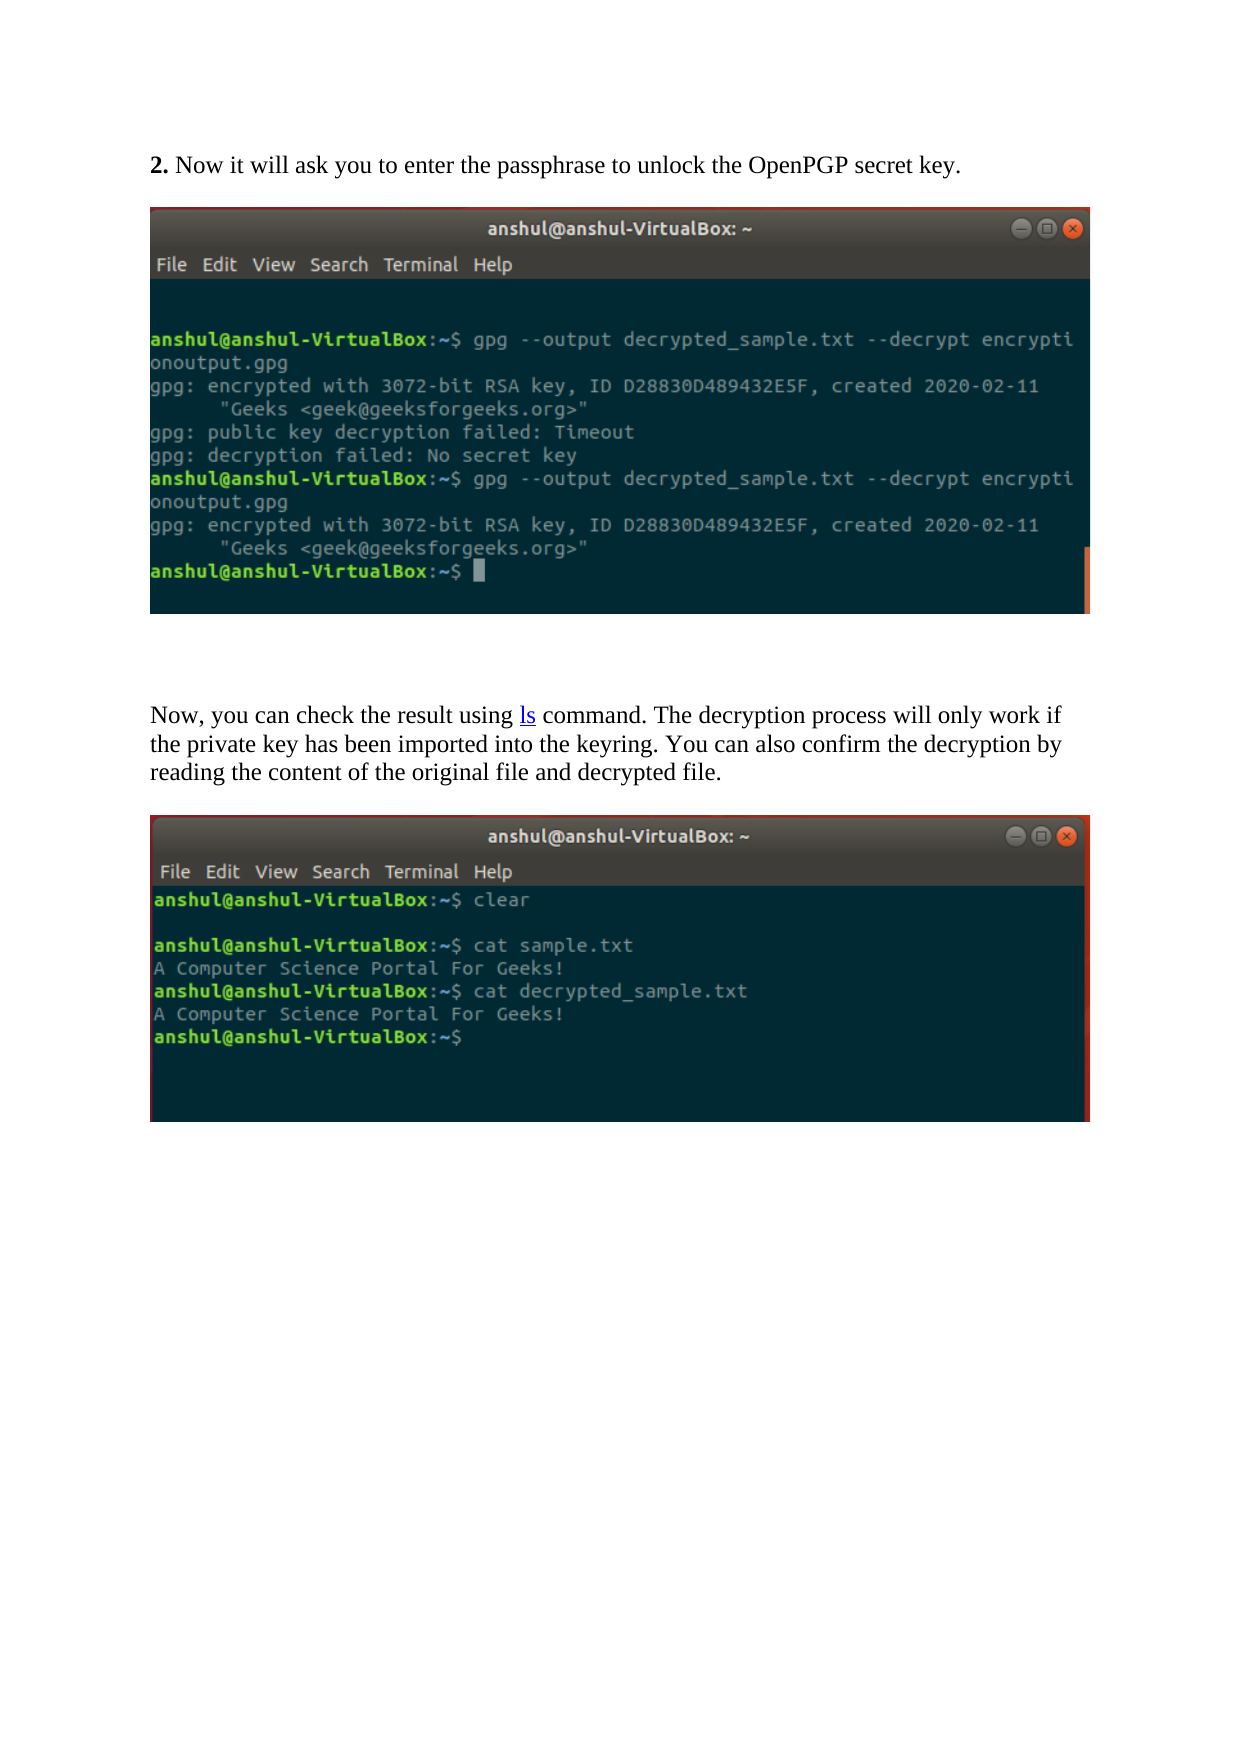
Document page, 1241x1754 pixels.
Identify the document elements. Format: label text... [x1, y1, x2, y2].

text Now, you can check the result using ls command. The decryption process will only work if the private key has been imported into the keyring. You can also confirm the decryption by reading the content of the original file and decrypted file. [150, 700, 1090, 786]
picture [155, 962, 165, 974]
picture [258, 1033, 266, 1043]
picture [1053, 472, 1061, 485]
picture [301, 429, 311, 438]
picture [568, 407, 576, 414]
picture [155, 1008, 165, 1020]
picture [648, 519, 657, 531]
picture [174, 331, 194, 346]
picture [220, 452, 241, 461]
picture [258, 942, 266, 952]
picture [509, 452, 519, 461]
picture [463, 545, 472, 558]
picture [406, 519, 414, 531]
picture [178, 1033, 186, 1043]
picture [1065, 471, 1072, 485]
picture [327, 965, 335, 974]
picture [209, 359, 229, 373]
picture [269, 1028, 289, 1043]
picture [453, 406, 460, 415]
picture [348, 452, 356, 461]
picture [246, 965, 256, 974]
picture [440, 517, 450, 531]
picture [396, 965, 403, 974]
picture [880, 379, 888, 392]
picture [741, 380, 749, 392]
picture [856, 522, 865, 531]
picture [289, 332, 299, 346]
picture [533, 545, 542, 554]
picture [325, 545, 345, 554]
picture [150, 522, 160, 535]
picture [269, 891, 289, 906]
picture [660, 519, 668, 531]
picture [232, 401, 275, 415]
picture [418, 965, 426, 974]
picture [281, 968, 289, 974]
picture [949, 380, 957, 392]
picture [902, 336, 922, 346]
picture [338, 965, 346, 974]
picture [197, 475, 206, 485]
picture [579, 336, 599, 349]
picture [568, 333, 576, 346]
picture [163, 429, 183, 442]
picture [568, 472, 576, 485]
picture [937, 336, 945, 349]
picture [717, 380, 726, 392]
picture [406, 425, 414, 438]
picture [544, 475, 564, 485]
picture [463, 406, 472, 419]
picture [592, 380, 598, 392]
picture [1019, 475, 1026, 485]
picture [383, 429, 391, 442]
picture [313, 545, 321, 558]
picture [533, 942, 564, 955]
picture [960, 519, 969, 531]
picture [741, 519, 749, 531]
picture [533, 1006, 541, 1020]
picture [776, 336, 785, 349]
picture [776, 519, 784, 531]
picture [150, 452, 160, 465]
picture [236, 1007, 243, 1020]
picture [290, 424, 298, 438]
picture [787, 332, 795, 346]
picture [764, 519, 772, 531]
picture [150, 382, 160, 396]
picture [683, 475, 692, 488]
picture [1085, 547, 1091, 614]
picture [1065, 332, 1072, 346]
picture [150, 359, 171, 369]
picture [337, 448, 346, 461]
picture [255, 498, 264, 512]
picture [430, 402, 438, 415]
picture [937, 380, 946, 392]
picture [487, 942, 495, 951]
picture [279, 406, 287, 415]
picture [327, 1011, 335, 1020]
picture [486, 380, 495, 392]
picture [926, 475, 934, 485]
picture [291, 448, 298, 461]
picture [360, 378, 368, 392]
picture [776, 475, 785, 488]
picture [178, 896, 186, 906]
picture [233, 356, 240, 369]
picture [267, 498, 287, 512]
picture [672, 475, 680, 488]
picture [601, 380, 611, 392]
picture [291, 1030, 301, 1043]
picture [568, 425, 576, 438]
picture [314, 893, 381, 906]
picture [464, 379, 472, 392]
picture [648, 475, 656, 485]
picture [418, 380, 425, 392]
picture [406, 401, 414, 415]
picture [799, 380, 806, 392]
picture [418, 988, 426, 997]
picture [189, 1028, 209, 1043]
picture [236, 962, 243, 974]
picture [509, 519, 519, 531]
picture [255, 359, 264, 373]
picture [211, 893, 243, 910]
picture [498, 896, 507, 906]
picture [487, 475, 506, 489]
picture [246, 896, 255, 906]
picture [255, 470, 275, 485]
picture [213, 965, 232, 978]
picture [150, 498, 171, 508]
picture [556, 406, 564, 419]
picture [278, 568, 287, 577]
picture [556, 988, 563, 997]
picture [776, 380, 784, 392]
picture [475, 336, 483, 349]
picture [891, 517, 911, 531]
picture [510, 896, 518, 906]
picture [753, 380, 761, 392]
picture [189, 1011, 210, 1020]
picture [245, 522, 252, 531]
picture [383, 1030, 427, 1043]
picture [315, 1011, 324, 1020]
picture [995, 519, 1003, 531]
picture [499, 425, 506, 438]
picture [211, 938, 243, 955]
picture [487, 425, 495, 438]
picture [544, 965, 552, 970]
picture [522, 896, 529, 906]
picture [556, 452, 565, 461]
picture [822, 472, 830, 485]
picture [626, 425, 633, 438]
picture [637, 336, 656, 346]
picture [706, 331, 726, 346]
picture [487, 988, 495, 997]
picture [499, 984, 506, 997]
picture [638, 380, 645, 387]
picture [545, 545, 552, 554]
picture [822, 333, 830, 346]
picture [430, 541, 438, 554]
picture [891, 331, 899, 346]
picture [394, 519, 403, 531]
picture [314, 1030, 381, 1043]
picture [752, 336, 761, 346]
picture [189, 891, 209, 906]
picture [798, 475, 807, 485]
picture [360, 448, 368, 461]
picture [256, 382, 262, 396]
picture [1030, 336, 1038, 349]
picture [695, 472, 703, 485]
picture [281, 962, 289, 968]
picture [255, 563, 275, 577]
picture [845, 333, 853, 346]
picture [486, 519, 495, 531]
picture [383, 519, 391, 531]
picture [256, 522, 264, 535]
picture [315, 965, 324, 974]
picture [292, 965, 301, 974]
picture [408, 1007, 415, 1020]
picture [729, 380, 738, 392]
picture [498, 962, 530, 974]
picture [213, 1011, 232, 1024]
picture [498, 519, 506, 531]
picture [453, 545, 460, 554]
picture [464, 518, 472, 531]
picture [381, 564, 425, 577]
picture [544, 336, 564, 346]
picture [244, 425, 252, 438]
picture [834, 475, 841, 485]
picture [556, 383, 564, 396]
picture [475, 896, 483, 906]
picture [625, 519, 635, 531]
picture [246, 1011, 256, 1020]
picture [590, 985, 598, 997]
picture [232, 382, 241, 392]
picture [209, 429, 229, 442]
picture [312, 471, 379, 485]
picture [428, 449, 450, 461]
picture [178, 962, 186, 974]
picture [256, 452, 264, 465]
picture [291, 938, 302, 952]
picture [291, 893, 301, 906]
picture [278, 336, 287, 346]
picture [603, 333, 610, 346]
picture [672, 519, 726, 531]
picture [326, 984, 381, 997]
picture [1031, 380, 1038, 392]
picture [637, 475, 646, 485]
picture [1006, 475, 1015, 485]
picture [1041, 336, 1050, 349]
picture [961, 472, 968, 485]
picture [453, 893, 461, 908]
picture [279, 449, 287, 461]
picture [787, 471, 795, 485]
picture [983, 380, 993, 392]
picture [337, 379, 345, 392]
picture [302, 545, 310, 553]
picture [544, 382, 553, 392]
picture [683, 336, 692, 349]
picture [430, 961, 438, 974]
picture [692, 988, 701, 997]
picture [475, 540, 506, 554]
picture [440, 406, 450, 415]
picture [625, 380, 635, 392]
picture [197, 336, 206, 346]
picture [348, 540, 356, 554]
picture [682, 984, 689, 997]
picture [902, 475, 922, 485]
picture [349, 1011, 359, 1020]
picture [453, 1030, 461, 1045]
picture [625, 470, 633, 485]
picture [636, 988, 643, 997]
picture [487, 336, 506, 349]
picture [430, 1007, 438, 1020]
picture [359, 403, 379, 420]
picture [325, 406, 345, 415]
picture [556, 545, 564, 558]
picture [647, 988, 655, 997]
picture [960, 380, 969, 392]
picture [233, 495, 241, 508]
picture [658, 988, 667, 997]
picture [926, 380, 934, 392]
picture [269, 983, 289, 997]
picture [174, 470, 194, 485]
picture [834, 336, 841, 345]
picture [359, 542, 379, 559]
picture [267, 452, 276, 465]
picture [178, 1008, 186, 1020]
picture [475, 452, 495, 461]
picture [211, 1030, 243, 1047]
picture [267, 429, 275, 438]
picture [150, 429, 160, 442]
picture [983, 519, 993, 531]
picture [324, 382, 334, 392]
picture [163, 382, 183, 396]
picture [1030, 475, 1038, 489]
picture [174, 563, 194, 577]
picture [868, 522, 876, 531]
picture [349, 379, 356, 392]
picture [544, 522, 553, 531]
picture [499, 939, 506, 951]
picture [255, 331, 275, 346]
picture [799, 519, 806, 531]
picture [752, 475, 761, 485]
picture [208, 471, 252, 489]
picture [292, 1011, 301, 1020]
picture [464, 452, 472, 461]
picture [727, 988, 735, 997]
picture [440, 545, 450, 554]
picture [313, 429, 322, 442]
picture [695, 333, 703, 346]
picture [418, 1011, 426, 1020]
picture [499, 452, 506, 461]
picture [189, 965, 210, 974]
picture [556, 426, 565, 438]
picture [601, 983, 621, 997]
picture [267, 382, 276, 396]
picture [209, 522, 218, 531]
picture [209, 382, 218, 392]
picture [764, 380, 772, 392]
picture [833, 382, 841, 392]
picture [166, 988, 175, 997]
picture [383, 938, 426, 952]
picture [338, 1011, 346, 1020]
picture [163, 522, 183, 535]
picture [394, 429, 403, 442]
picture [741, 475, 749, 485]
picture [383, 893, 427, 906]
picture [452, 332, 460, 348]
picture [337, 518, 345, 531]
picture [1019, 336, 1026, 345]
picture [961, 333, 968, 346]
picture [464, 425, 473, 438]
picture [592, 519, 598, 531]
picture [198, 495, 206, 508]
picture [221, 522, 229, 531]
picture [937, 475, 946, 489]
picture [845, 522, 853, 531]
picture [208, 332, 252, 349]
picture [349, 518, 356, 531]
picture [279, 379, 287, 392]
picture [429, 429, 449, 438]
picture [258, 988, 266, 997]
picture [464, 1011, 473, 1020]
picture [475, 988, 483, 997]
picture [280, 518, 287, 531]
picture [150, 475, 171, 485]
picture [625, 331, 633, 346]
picture [383, 380, 391, 392]
picture [267, 522, 276, 535]
picture [453, 939, 461, 954]
picture [281, 1008, 289, 1020]
picture [729, 519, 737, 531]
picture [1006, 336, 1015, 346]
picture [371, 448, 379, 461]
picture [453, 962, 460, 974]
picture [475, 401, 506, 415]
picture [360, 517, 368, 531]
picture [602, 472, 610, 485]
picture [246, 942, 255, 951]
picture [613, 942, 621, 951]
picture [475, 429, 483, 438]
picture [845, 382, 853, 392]
picture [475, 475, 483, 489]
picture [178, 942, 186, 952]
picture [578, 988, 587, 1001]
picture [150, 207, 1091, 279]
picture [661, 475, 668, 484]
picture [510, 406, 518, 415]
picture [256, 425, 264, 438]
picture [381, 332, 425, 346]
picture [208, 564, 252, 581]
picture [1019, 519, 1026, 531]
picture [509, 424, 529, 438]
picture [305, 1007, 312, 1020]
picture [476, 1011, 483, 1020]
picture [983, 475, 992, 485]
picture [189, 937, 209, 952]
picture [373, 1008, 393, 1020]
picture [845, 472, 853, 485]
picture [787, 519, 795, 531]
picture [166, 1033, 175, 1043]
picture [764, 475, 773, 485]
picture [521, 983, 529, 997]
picture [533, 517, 541, 531]
picture [301, 452, 321, 461]
picture [289, 564, 299, 577]
picture [198, 356, 206, 369]
picture [739, 984, 746, 997]
picture [440, 377, 450, 392]
picture [476, 965, 483, 974]
picture [382, 447, 402, 461]
picture [568, 452, 576, 465]
picture [396, 1011, 403, 1020]
picture [716, 984, 723, 997]
picture [209, 447, 217, 461]
picture [521, 1011, 530, 1020]
picture [545, 406, 552, 415]
picture [452, 564, 460, 580]
picture [373, 962, 393, 974]
picture [302, 407, 310, 414]
picture [509, 380, 519, 392]
picture [150, 815, 1091, 1122]
picture [1053, 333, 1061, 346]
picture [788, 385, 795, 392]
picture [348, 401, 356, 415]
picture [578, 942, 587, 951]
text 2. Now it will ask you to enter the passphrase to unlock the OpenPGP secret key. [150, 150, 1090, 179]
picture [418, 406, 425, 415]
picture [1031, 519, 1038, 531]
picture [267, 359, 287, 373]
picture [648, 380, 657, 392]
picture [304, 961, 312, 974]
picture [382, 406, 403, 415]
picture [150, 336, 171, 346]
picture [567, 988, 575, 1001]
picture [381, 471, 426, 485]
picture [349, 965, 358, 974]
picture [533, 960, 540, 974]
picture [232, 522, 241, 531]
picture [533, 378, 541, 392]
picture [544, 1011, 552, 1020]
picture [579, 429, 622, 438]
picture [324, 522, 334, 531]
picture [418, 425, 425, 438]
picture [452, 471, 460, 487]
picture [178, 988, 186, 997]
picture [150, 568, 171, 577]
picture [660, 380, 668, 392]
picture [926, 336, 934, 345]
picture [891, 378, 911, 392]
picture [174, 498, 194, 508]
picture [336, 424, 345, 438]
picture [753, 519, 761, 531]
picture [269, 937, 289, 952]
picture [246, 1033, 255, 1043]
picture [983, 336, 992, 346]
picture [672, 380, 714, 392]
picture [290, 517, 310, 531]
picture [278, 475, 287, 485]
picture [880, 518, 888, 531]
picture [209, 498, 229, 512]
picture [764, 336, 773, 345]
picture [522, 448, 529, 461]
picture [233, 424, 242, 438]
picture [868, 382, 876, 392]
picture [418, 519, 425, 531]
picture [314, 938, 381, 952]
picture [544, 447, 552, 461]
picture [498, 380, 506, 392]
picture [995, 336, 1003, 346]
picture [407, 962, 415, 974]
picture [221, 382, 229, 392]
picture [383, 984, 416, 997]
picture [382, 545, 403, 554]
picture [453, 379, 460, 392]
picture [348, 429, 368, 438]
picture [174, 359, 194, 369]
picture [533, 406, 542, 415]
picture [291, 984, 301, 997]
picture [166, 896, 175, 906]
picture [246, 988, 255, 997]
picture [891, 470, 899, 485]
picture [995, 380, 1003, 392]
picture [245, 382, 252, 392]
picture [453, 984, 461, 999]
picture [995, 475, 1003, 485]
picture [197, 568, 206, 577]
picture [372, 429, 379, 438]
picture [521, 942, 529, 951]
picture [833, 522, 841, 531]
picture [672, 336, 680, 349]
picture [475, 942, 483, 951]
picture [856, 382, 865, 392]
picture [406, 540, 414, 554]
picture [313, 406, 321, 419]
picture [166, 942, 175, 951]
picture [741, 336, 749, 346]
picture [926, 519, 934, 526]
picture [259, 965, 266, 974]
picture [624, 939, 632, 951]
picture [464, 965, 473, 974]
picture [949, 475, 958, 488]
picture [637, 519, 645, 531]
picture [798, 336, 807, 346]
picture [314, 985, 325, 997]
picture [453, 518, 460, 531]
picture [661, 336, 668, 345]
picture [418, 545, 425, 554]
picture [601, 519, 611, 531]
picture [289, 471, 299, 485]
picture [211, 984, 243, 1001]
picture [1019, 380, 1026, 392]
picture [568, 545, 576, 553]
picture [937, 519, 946, 531]
picture [670, 988, 679, 1001]
picture [949, 519, 957, 531]
picture [949, 336, 958, 349]
picture [290, 377, 310, 392]
picture [312, 332, 379, 346]
picture [556, 522, 564, 535]
picture [232, 540, 275, 554]
picture [394, 380, 403, 392]
picture [498, 1008, 518, 1020]
picture [706, 470, 726, 485]
picture [579, 475, 599, 488]
picture [532, 988, 552, 997]
picture [474, 559, 485, 581]
picture [567, 938, 575, 951]
picture [312, 564, 379, 577]
picture [163, 452, 183, 465]
picture [1041, 475, 1050, 488]
picture [487, 893, 495, 906]
picture [601, 939, 609, 951]
picture [189, 983, 209, 997]
picture [258, 896, 266, 906]
picture [259, 1011, 266, 1020]
picture [453, 1008, 460, 1020]
picture [245, 452, 252, 461]
picture [406, 380, 414, 392]
